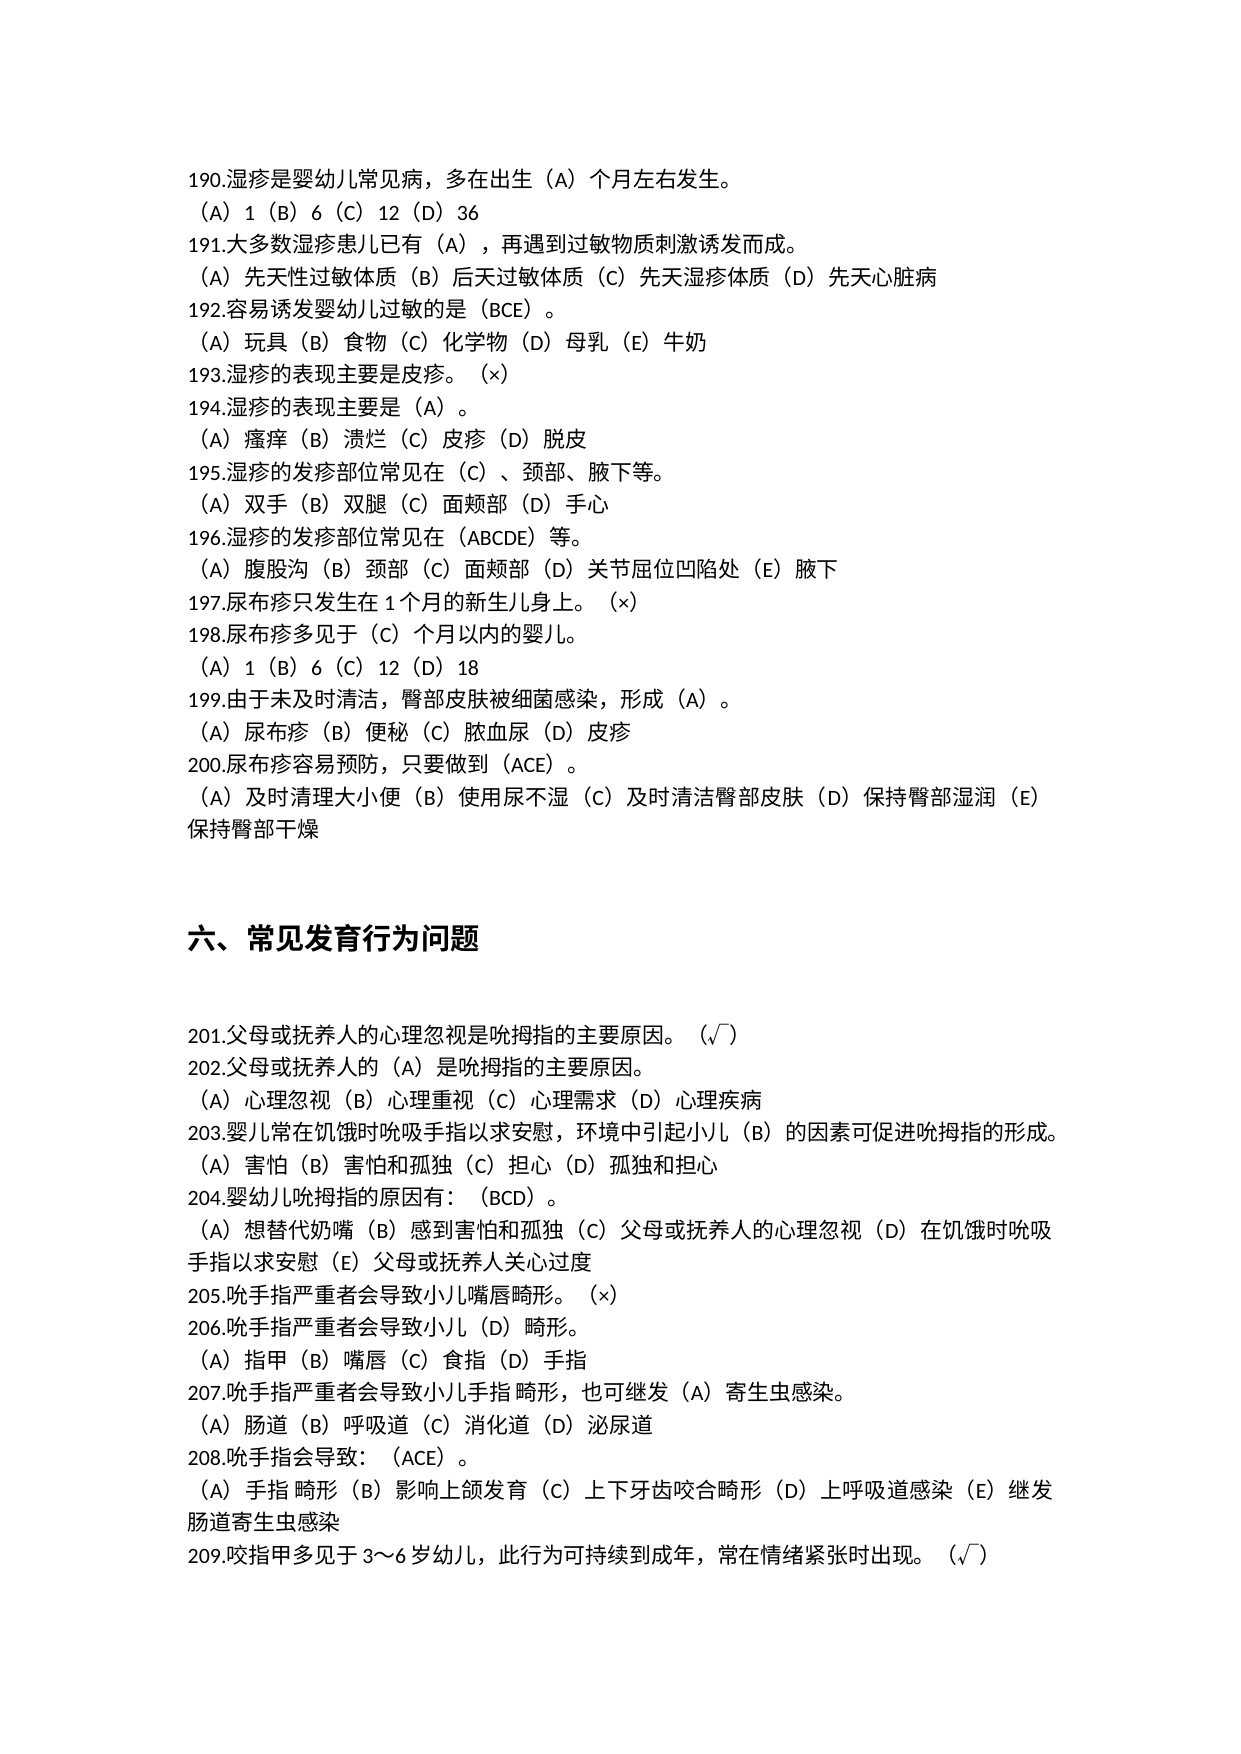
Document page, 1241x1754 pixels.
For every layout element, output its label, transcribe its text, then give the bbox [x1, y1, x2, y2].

text 204.婴幼儿吮拇指的原因有：（BCD）。 [187, 1180, 1053, 1212]
text 196.湿疹的发疹部位常见在（ABCDE）等。 [187, 519, 1053, 552]
text （A）肠道（B）呼吸道（C）消化道（D）泌尿道 [187, 1407, 1053, 1440]
text （A）腹股沟（B）颈部（C）面颊部（D）关节屈位凹陷处（E）腋下 [187, 552, 1053, 584]
text 201.父母或抚养人的心理忽视是吮拇指的主要原因。（√） [187, 1017, 1053, 1050]
text （A）1（B）6（C）12（D）36 [187, 194, 1053, 227]
text （A）想替代奶嘴（B）感到害怕和孤独（C）父母或抚养人的心理忽视（D）在饥饿时吮吸手指以求安慰（E）父母或抚养人关心过度 [187, 1212, 1053, 1277]
text 205.吮手指严重者会导致小儿嘴唇畸形。（×） [187, 1277, 1053, 1310]
text 203.婴儿常在饥饿时吮吸手指以求安慰，环境中引起小儿（B）的因素可促进吮拇指的形成。 [187, 1115, 1053, 1147]
text 194.湿疹的表现主要是（A）。 [187, 389, 1053, 422]
text 193.湿疹的表现主要是皮疹。（×） [187, 357, 1053, 389]
text （A）心理忽视（B）心理重视（C）心理需求（D）心理疾病 [187, 1082, 1053, 1115]
text 195.湿疹的发疹部位常见在（C）、颈部、腋下等。 [187, 454, 1053, 487]
text （A）双手（B）双腿（C）面颊部（D）手心 [187, 487, 1053, 519]
subtitle 六、常见发育行为问题 [187, 904, 1053, 969]
text （A）玩具（B）食物（C）化学物（D）母乳（E）牛奶 [187, 324, 1053, 357]
text （A）手指 畸形（B）影响上颌发育（C）上下牙齿咬合畸形（D）上呼吸道感染（E）继发肠道寄生虫感染 [187, 1472, 1053, 1537]
text （A）指甲（B）嘴唇（C）食指（D）手指 [187, 1342, 1053, 1375]
text 208.吮手指会导致：（ACE）。 [187, 1440, 1053, 1472]
text 206.吮手指严重者会导致小儿（D）畸形。 [187, 1310, 1053, 1342]
text 190.湿疹是婴幼儿常见病，多在出生（A）个月左右发生。 [187, 162, 1053, 194]
text （A）及时清理大小便（B）使用尿不湿（C）及时清洁臀部皮肤（D）保持臀部湿润（E）保持臀部干燥 [187, 779, 1053, 844]
text 202.父母或抚养人的（A）是吮拇指的主要原因。 [187, 1050, 1053, 1082]
text 207.吮手指严重者会导致小儿手指 畸形，也可继发（A）寄生虫感染。 [187, 1375, 1053, 1407]
text （A）瘙痒（B）溃烂（C）皮疹（D）脱皮 [187, 422, 1053, 454]
text 192.容易诱发婴幼儿过敏的是（BCE）。 [187, 292, 1053, 324]
text 197.尿布疹只发生在1个月的新生儿身上。（×） [187, 584, 1053, 617]
text 209.咬指甲多见于3～6岁幼儿，此行为可持续到成年，常在情绪紧张时出现。（√） [187, 1537, 1053, 1570]
text 200.尿布疹容易预防，只要做到（ACE）。 [187, 747, 1053, 779]
text （A）先天性过敏体质（B）后天过敏体质（C）先天湿疹体质（D）先天心脏病 [187, 259, 1053, 292]
text 198.尿布疹多见于（C）个月以内的婴儿。 [187, 617, 1053, 649]
text （A）尿布疹（B）便秘（C）脓血尿（D）皮疹 [187, 714, 1053, 747]
text （A）害怕（B）害怕和孤独（C）担心（D）孤独和担心 [187, 1147, 1053, 1180]
text （A）1（B）6（C）12（D）18 [187, 649, 1053, 682]
text 191.大多数湿疹患儿已有（A），再遇到过敏物质刺激诱发而成。 [187, 227, 1053, 259]
text 199.由于未及时清洁，臀部皮肤被细菌感染，形成（A）。 [187, 682, 1053, 714]
